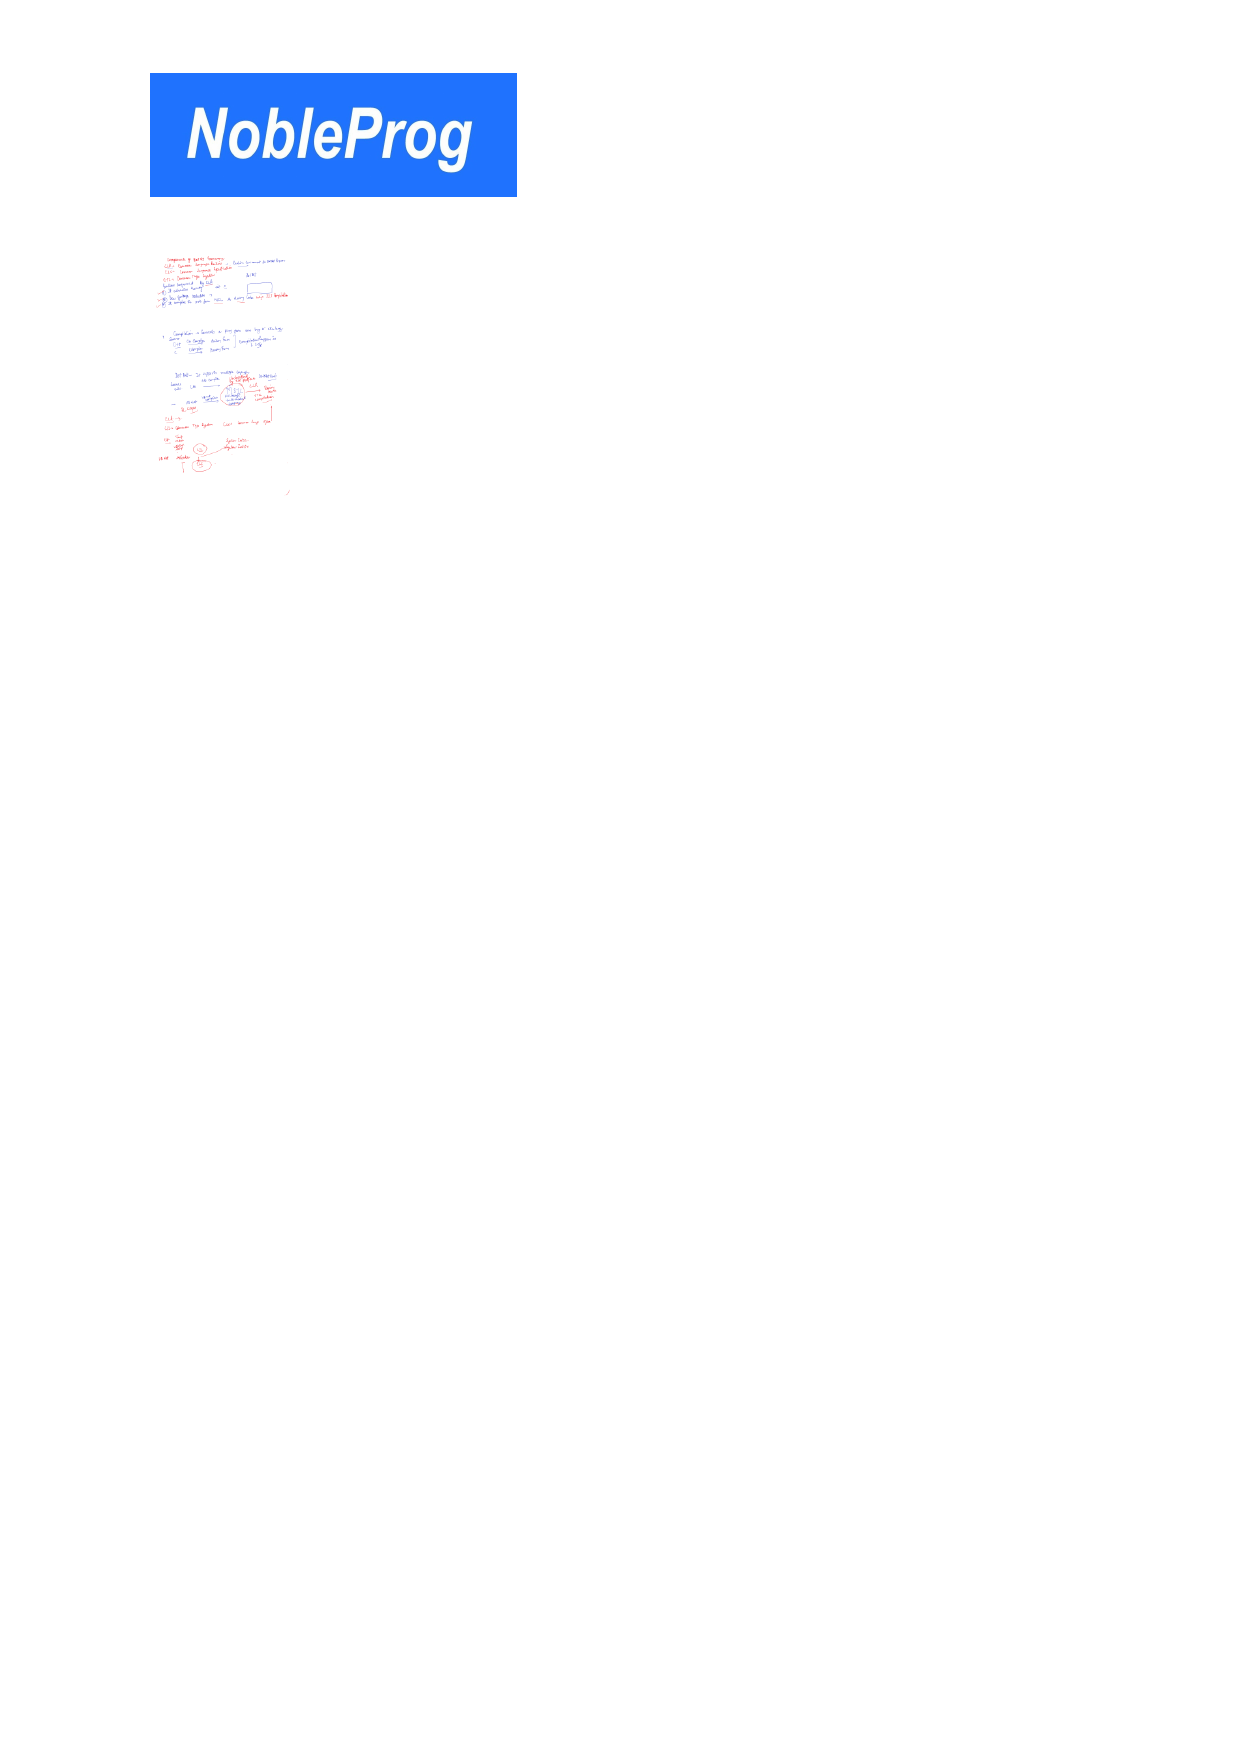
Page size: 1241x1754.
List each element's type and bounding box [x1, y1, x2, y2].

picture [150, 256, 1090, 686]
picture [150, 73, 517, 197]
